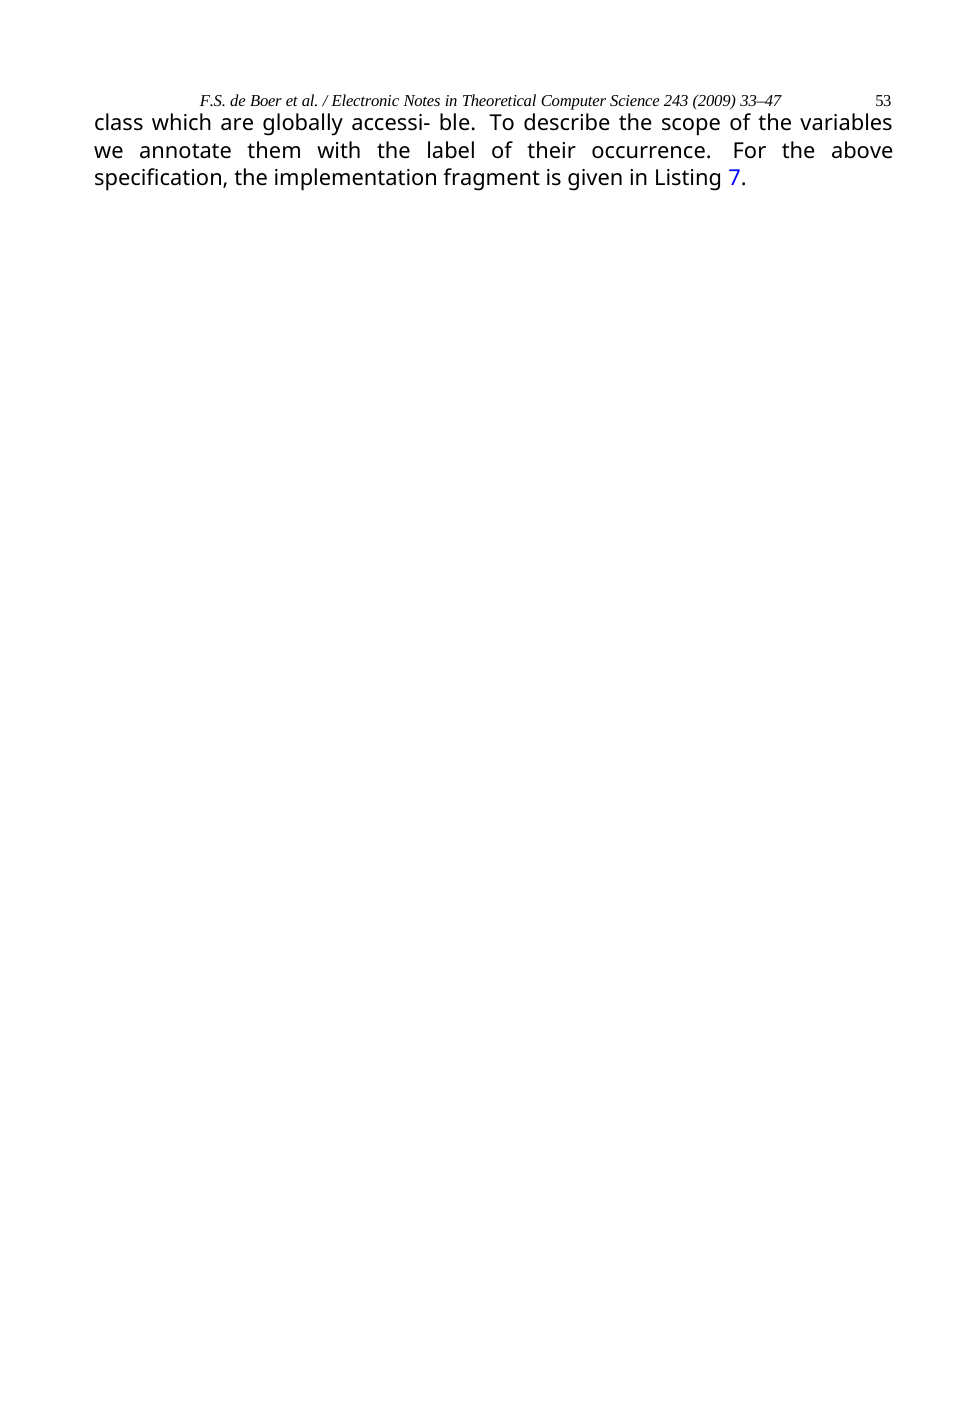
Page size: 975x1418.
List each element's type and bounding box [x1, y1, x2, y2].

text [94, 108, 893, 191]
